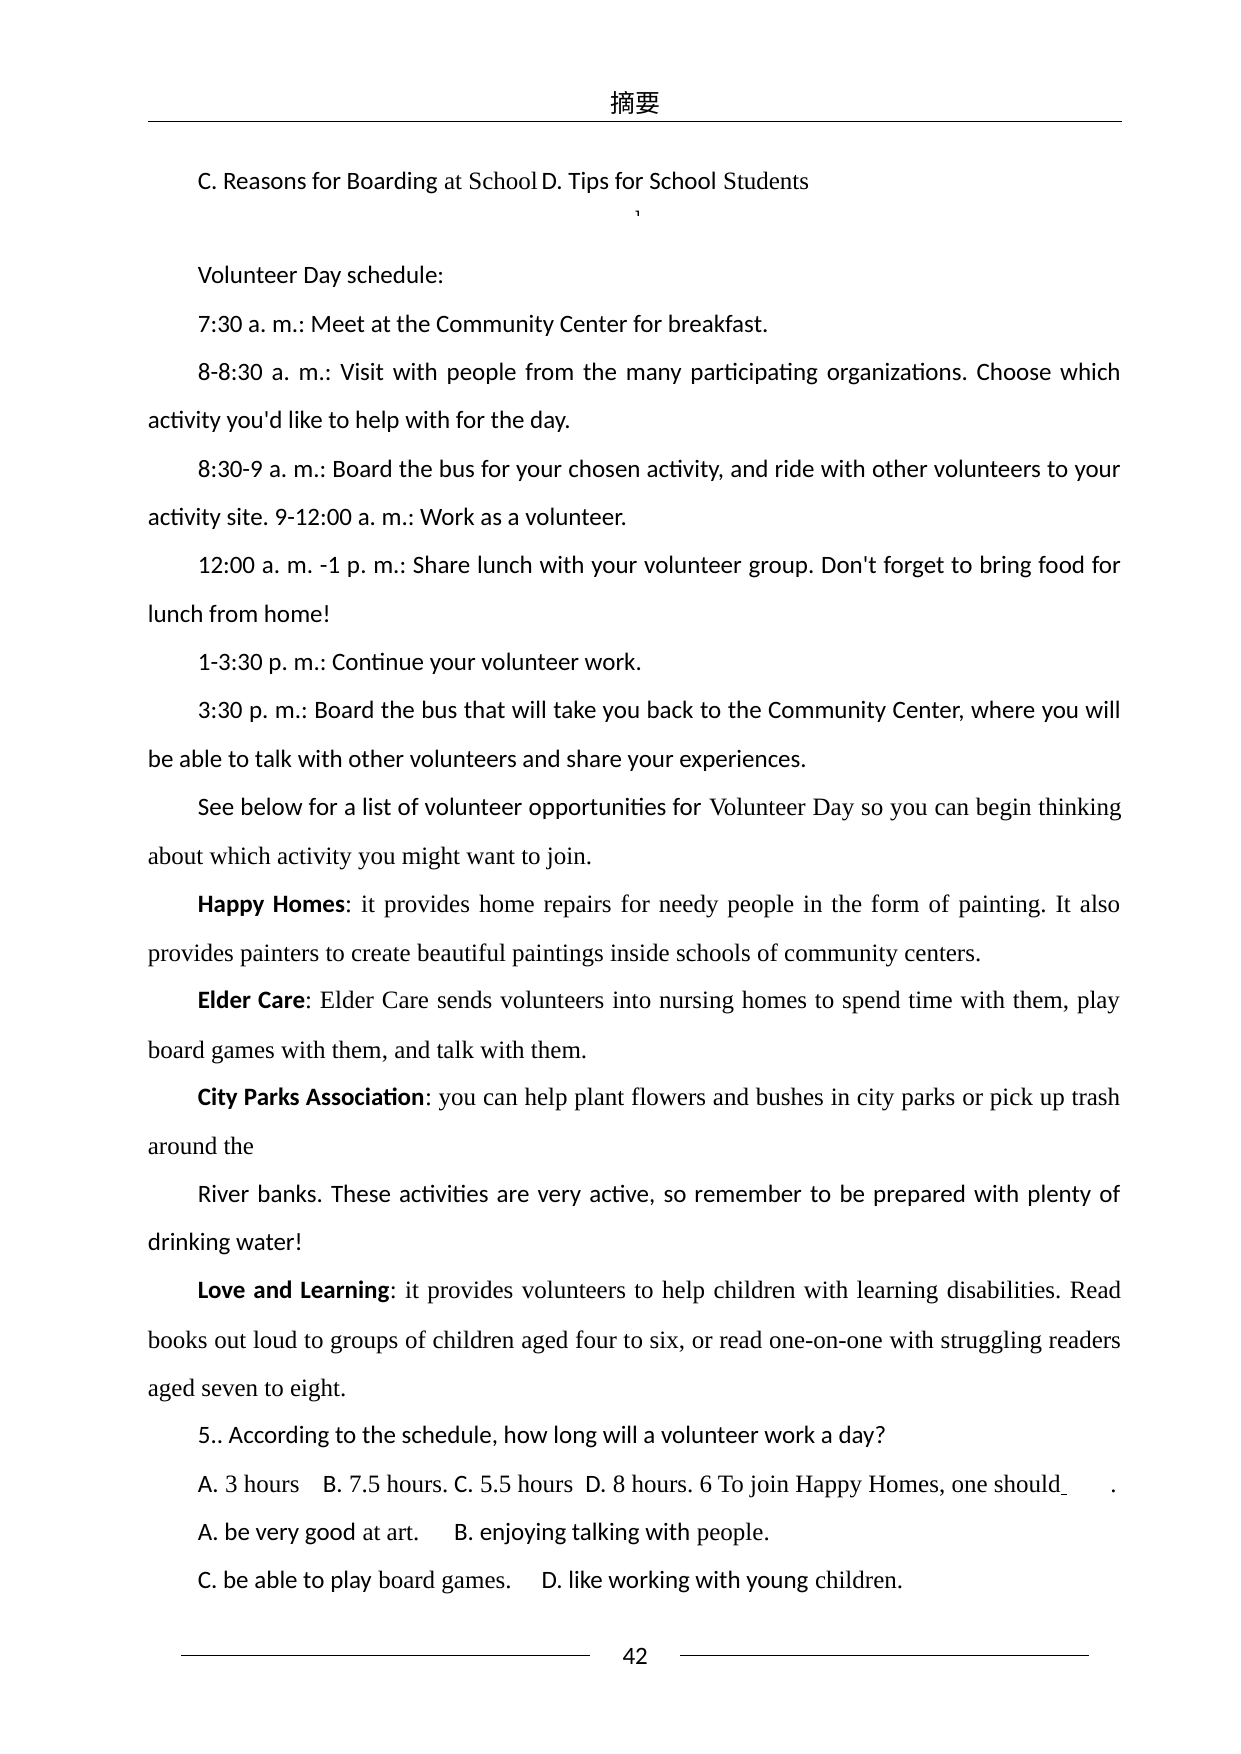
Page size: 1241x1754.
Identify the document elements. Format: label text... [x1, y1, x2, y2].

text Happy Homes: it provides home repairs for needy people in the form of painting. It also provides painters to create beautiful paintings inside schools of community centers. [148, 870, 1122, 967]
text C. Reasons for Boarding at School D. Tips for School Students [148, 148, 1122, 196]
text 8-8:30 a. m.: Visit with people from the many participating organizations. Choose which activity you'd like to help with for the day. [148, 338, 1122, 435]
text 12:00 a. m. -1 p. m.: Share lunch with your volunteer group. Don't forget to bring food for lunch from home! [148, 532, 1122, 628]
text City Parks Association: you can help plant flowers and bushes in city parks or pick up trash around the [148, 1063, 1122, 1160]
text C. be able to play board games. D. like working with young children. [148, 1547, 1122, 1595]
text A. be very good at art. B. enjoying talking with people. [148, 1498, 1122, 1547]
text See below for a list of volunteer opportunities for Volunteer Day so you can begin thinking about which activity you might want to join. [148, 773, 1122, 870]
text 1-3:30 p. m.: Continue your volunteer work. [148, 628, 1122, 677]
text A. 3 hours B. 7.5 hours. C. 5.5 hours D. 8 hours. 6 To join Happy Homes, one should . [148, 1450, 1122, 1498]
text Volunteer Day schedule: [148, 242, 1122, 290]
text 7:30 a. m.: Meet at the Community Center for breakfast. [148, 290, 1122, 338]
text 5.. According to the schedule, how long will a volunteer work a day? [148, 1402, 1122, 1450]
text Love and Learning: it provides volunteers to help children with learning disabilities. Read books out loud to groups of children aged four to six, or read one-on-one with struggling readers aged seven to eight. [148, 1257, 1122, 1402]
text 8:30-9 a. m.: Board the bus for your chosen activity, and ride with other volunteers to your activity site. 9-12:00 a. m.: Work as a volunteer. [148, 435, 1122, 532]
text River banks. These activities are very active, so remember to be prepared with plenty of drinking water! [148, 1160, 1122, 1257]
text Elder Care: Elder Care sends volunteers into nursing homes to spend time with them, play board games with them, and talk with them. [148, 967, 1122, 1063]
text 3:30 p. m.: Board the bus that will take you back to the Community Center, where you will be able to talk with other volunteers and share your experiences. [148, 677, 1122, 773]
